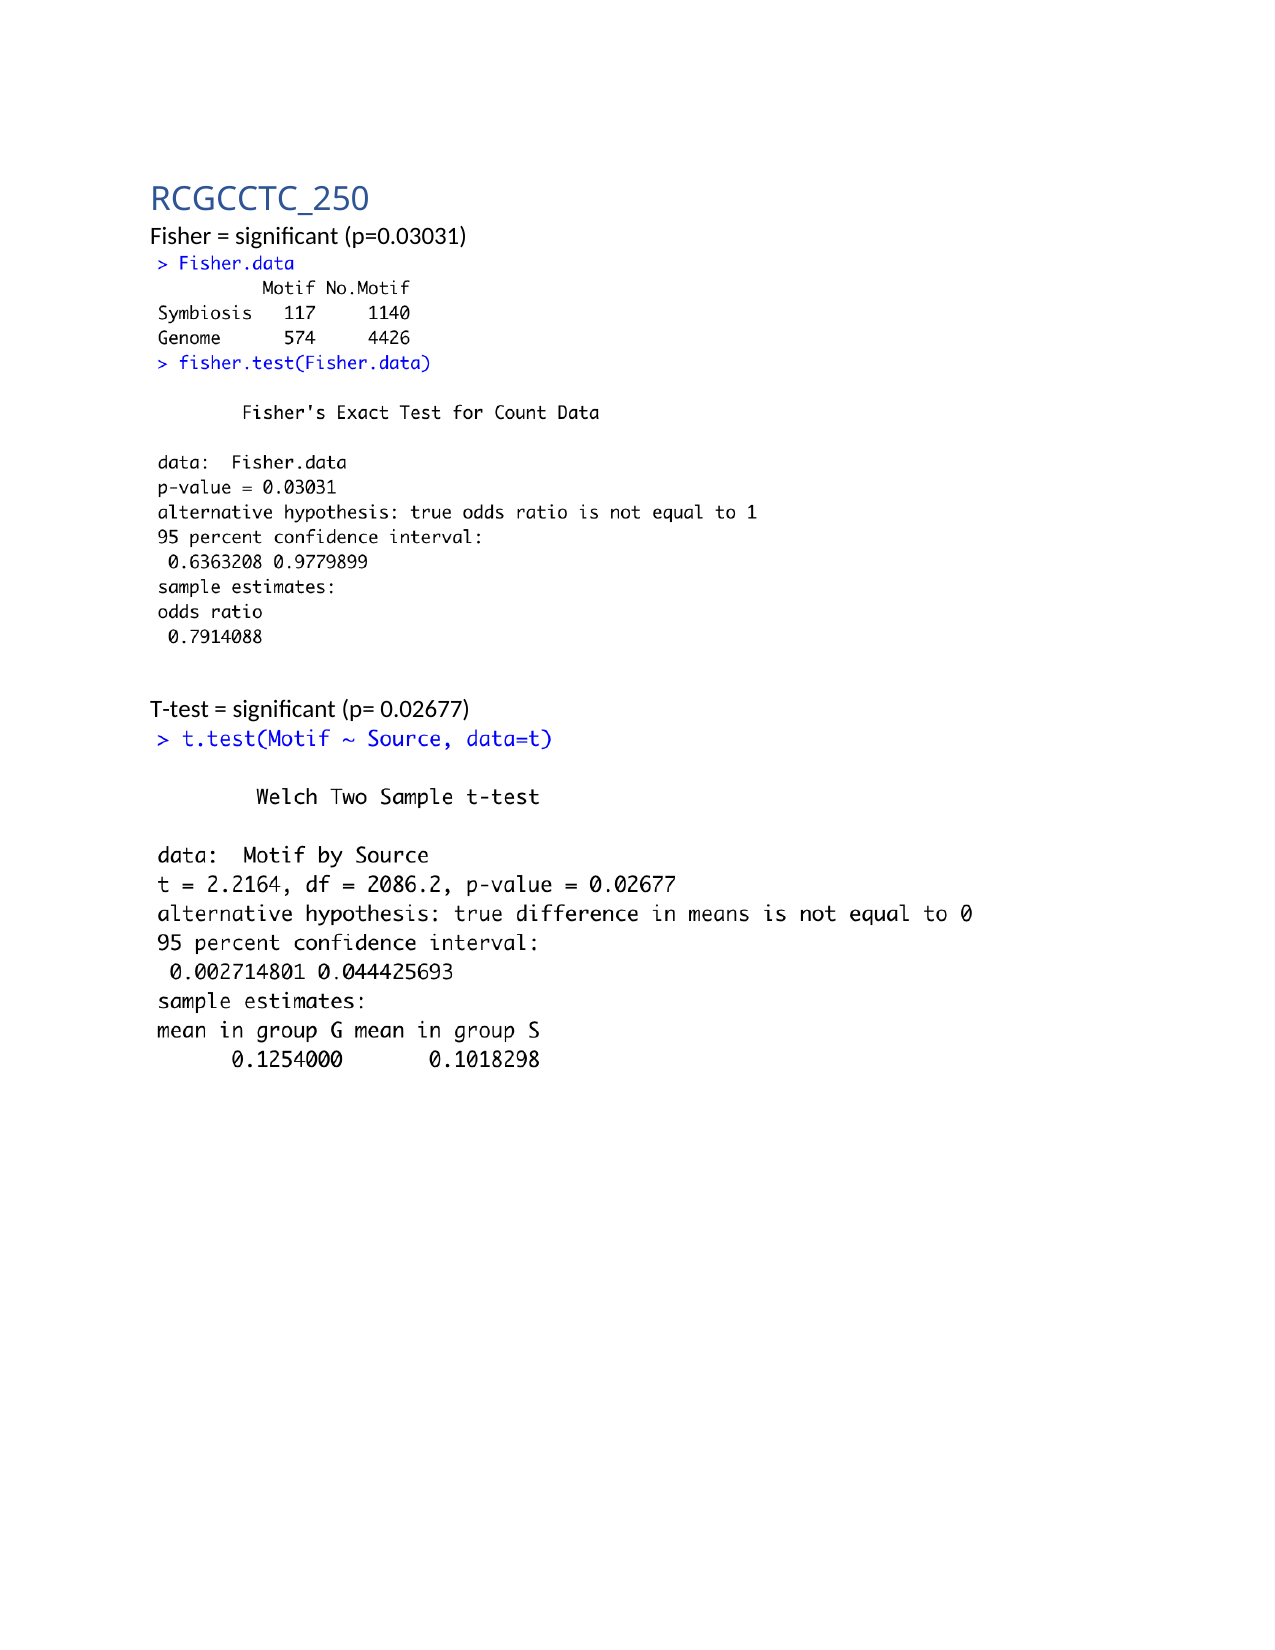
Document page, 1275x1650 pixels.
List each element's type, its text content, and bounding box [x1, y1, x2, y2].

text Fisher = significant (p=0.03031) [150, 220, 1125, 251]
picture [150, 251, 832, 663]
picture [150, 723, 1125, 1080]
text T-test = significant (p= 0.02677) [150, 693, 1125, 723]
subtitle RCGCCTC_250 [150, 175, 1125, 220]
